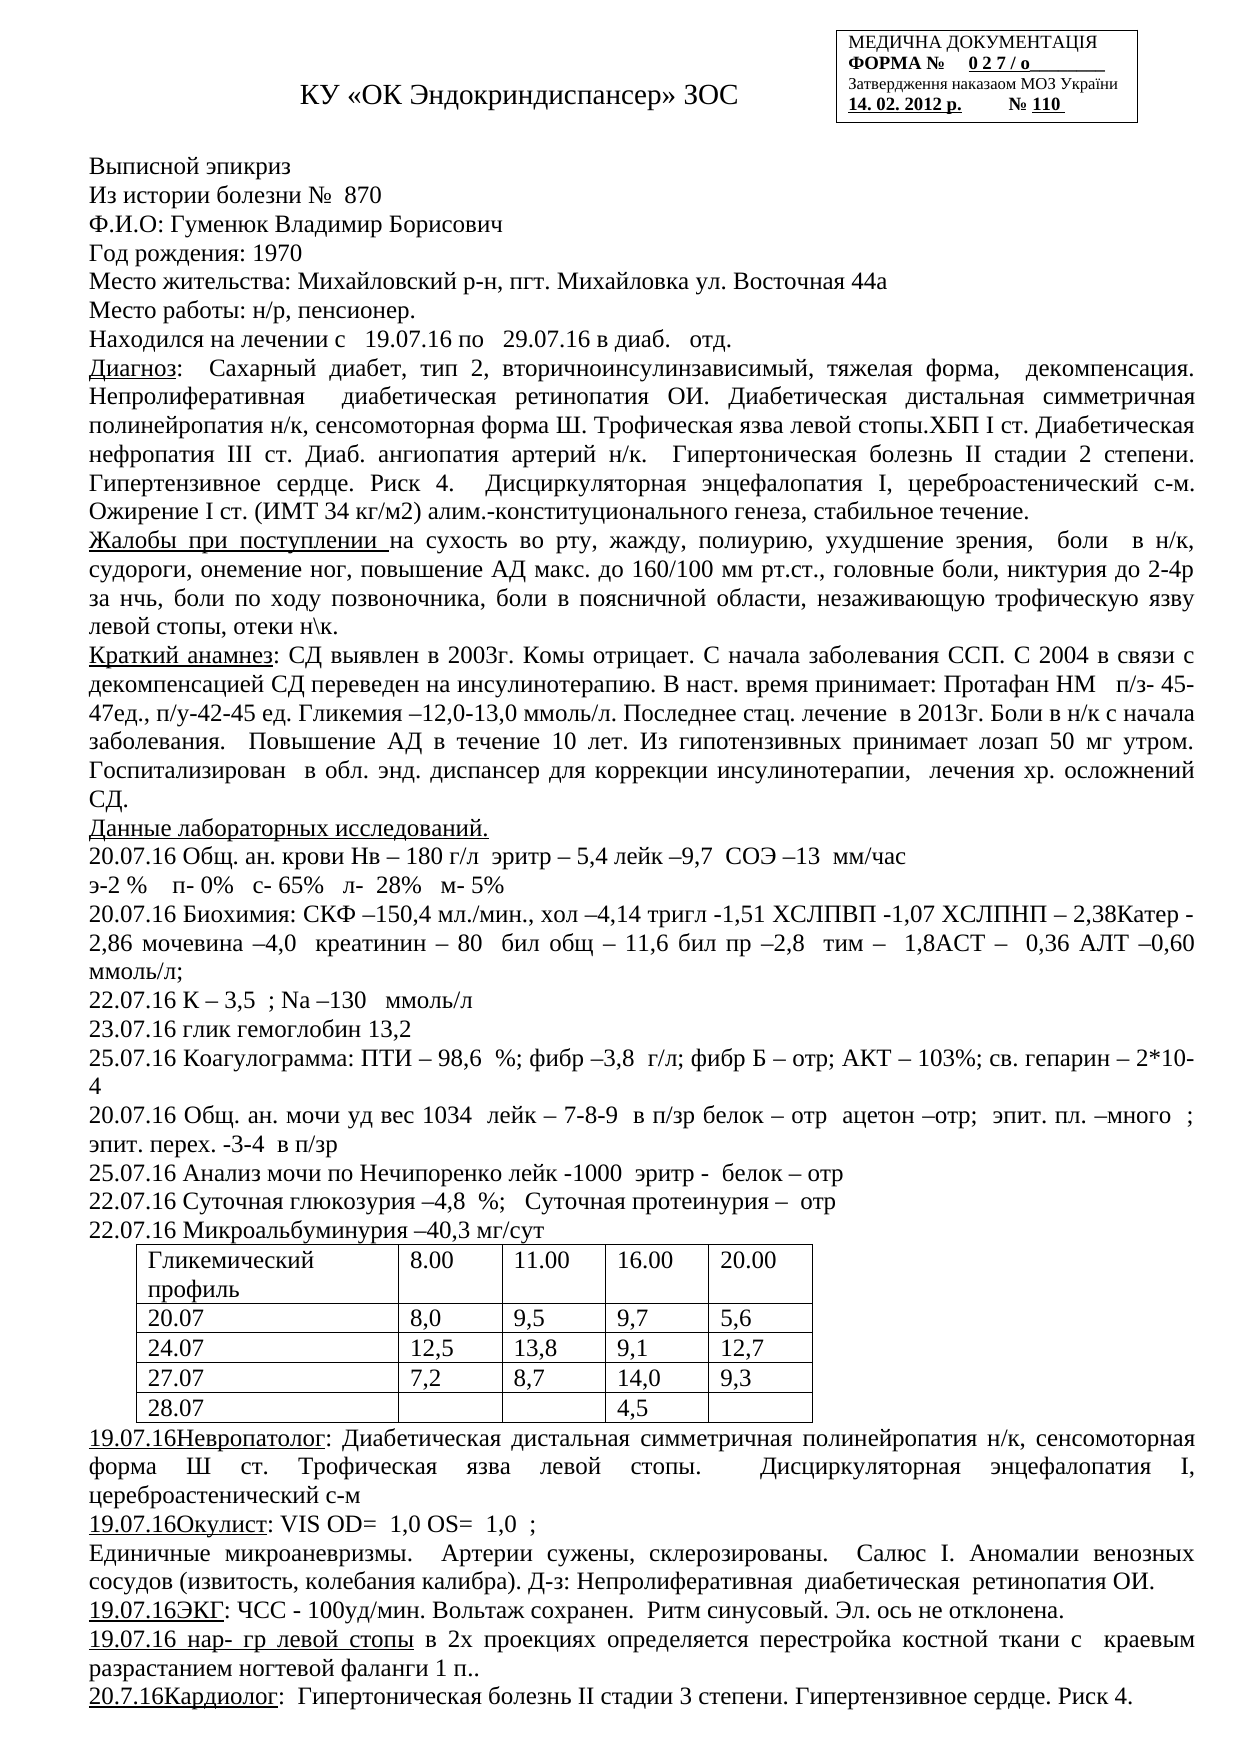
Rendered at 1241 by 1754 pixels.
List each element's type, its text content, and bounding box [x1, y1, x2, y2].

table_cell 8,7 [503, 1363, 605, 1392]
text Диагноз: Сахарный диабет, тип 2, вторичноинсулинзависимый, тяжелая форма, декомпенсация. Непролиферативная диабетическая ретинопатия ОИ. Диабетическая дистальная симметричная полинейропатия н/к, сенсомоторная форма Ш. Трофическая язва левой стопы.ХБП I ст. Диабетическая нефропатия III ст. Диаб. ангиопатия артерий н/к. Гипертоническая болезнь II стадии 2 степени. Гипертензивное сердце. Риск 4. Дисциркуляторная энцефалопатия I, цереброастенический с-м. Ожирение I ст. (ИМТ 34 кг/м2) алим.-конституционального генеза, стабильное течение. [89, 353, 1196, 525]
text 23.07.16 глик гемоглобин 13,2 [89, 1014, 1196, 1043]
text 20.07.16 Биохимия: СКФ –150,4 мл./мин., хол –4,14 тригл -1,51 ХСЛПВП -1,07 ХСЛПНП – 2,38Катер -2,86 мочевина –4,0 креатинин – 80 бил общ – 11,6 бил пр –2,8 тим – 1,8АСТ – 0,36 АЛТ –0,60 ммоль/л; [89, 899, 1196, 985]
subtitle 20.07.16 Общ. ан. мочи уд вес 1034 лейк – 7-8-9 в п/зр белок – отр ацетон –отр; эпит. пл. –много ; эпит. перех. -3-4 в п/зр [89, 1100, 1196, 1158]
text 19.07.16Окулист: VIS OD= 1,0 OS= 1,0 ; [89, 1509, 1196, 1538]
table_header 8.00 [399, 1245, 502, 1302]
table_cell [709, 1393, 812, 1422]
table_cell 4,5 [606, 1393, 708, 1422]
table_cell 12,7 [709, 1333, 812, 1362]
text 20.07.16 Общ. ан. крови Нв – 180 г/л эритр – 5,4 лейк –9,7 СОЭ –13 мм/час [89, 841, 1196, 870]
text 25.07.16 Анализ мочи по Нечипоренко лейк -1000 эритр - белок – отр [89, 1158, 1196, 1186]
table_header 16.00 [606, 1245, 708, 1302]
table_cell 9,7 [606, 1304, 708, 1332]
table_cell [399, 1393, 502, 1422]
text 25.07.16 Коагулограмма: ПТИ – 98,6 %; фибр –3,8 г/л; фибр Б – отр; АКТ – 103%; св. гепарин – 2*10-4 [89, 1043, 1196, 1100]
text Единичные микроаневризмы. Артерии сужены, склерозированы. Салюс I. Аномалии венозных сосудов (извитость, колебания калибра). Д-з: Непролиферативная диабетическая ретинопатия ОИ. [89, 1538, 1196, 1595]
subtitle 22.07.16 Микроальбуминурия –40,3 мг/сут [89, 1215, 1196, 1244]
text 22.07.16 К – 3,5 ; Nа –130 ммоль/л [89, 985, 1196, 1014]
text 20.7.16Кардиолог: Гипертоническая болезнь II стадии 3 степени. Гипертензивное сердце. Риск 4. [89, 1681, 1196, 1710]
text Жалобы при поступлении на сухость во рту, жажду, полиурию, ухудшение зрения, боли в н/к, судороги, онемение ног, повышение АД макс. до 160/100 мм рт.ст., головные боли, никтурия до 2-4р за нчь, боли по ходу позвоночника, боли в поясничной области, незаживающую трофическую язву левой стопы, отеки н\к. [89, 525, 1196, 640]
table_cell 7,2 [399, 1363, 502, 1392]
table_header 11.00 [503, 1245, 605, 1302]
table_cell 14,0 [606, 1363, 708, 1392]
table_cell 5,6 [709, 1304, 812, 1332]
text Находился на лечении с 19.07.16 по 29.07.16 в диаб. отд. [89, 324, 1196, 353]
table_cell 9,3 [709, 1363, 812, 1392]
text Место жительства: Михайловский р-н, пгт. Михайловка ул. Восточная 44а [89, 266, 1196, 295]
text Место работы: н/р, пенсионер. [89, 295, 1196, 324]
table_cell 28.07 [137, 1393, 398, 1422]
subtitle Из истории болезни № 870 [89, 180, 1196, 209]
table_cell 13,8 [503, 1333, 605, 1362]
text Данные лабораторных исследований. [89, 813, 1196, 841]
table_cell [503, 1393, 605, 1422]
table_cell 27.07 [137, 1363, 398, 1392]
text 19.07.16Невропатолог: Диабетическая дистальная симметричная полинейропатия н/к, сенсомоторная форма Ш ст. Трофическая язва левой стопы. Дисциркуляторная энцефалопатия I, цереброастенический с-м [89, 1423, 1196, 1509]
table_cell 24.07 [137, 1333, 398, 1362]
table_cell 9,1 [606, 1333, 708, 1362]
table_header Гликемический профиль [137, 1245, 398, 1302]
table_cell 12,5 [399, 1333, 502, 1362]
text э-2 % п- 0% с- 65% л- 28% м- 5% [89, 870, 1196, 899]
subtitle Ф.И.О: Гуменюк Владимир Борисович [89, 209, 1196, 238]
table_cell 9,5 [503, 1304, 605, 1332]
text Год рождения: 1970 [89, 238, 1196, 266]
text 22.07.16 Суточная глюкозурия –4,8 %; Суточная протеинурия – отр [89, 1186, 1196, 1215]
table_cell 20.07 [137, 1304, 398, 1332]
text Краткий анамнез: СД выявлен в 2003г. Комы отрицает. С начала заболевания ССП. С 2004 в связи с декомпенсацией СД переведен на инсулинотерапию. В наст. время принимает: Протафан НМ п/з- 45-47ед., п/у-42-45 ед. Гликемия –12,0-13,0 ммоль/л. Последнее стац. лечение в 2013г. Боли в н/к с начала заболевания. Повышение АД в течение 10 лет. Из гипотензивных принимает лозап 50 мг утром. Госпитализирован в обл. энд. диспансер для коррекции инсулинотерапии, лечения хр. осложнений СД. [89, 640, 1196, 813]
text 19.07.16 нар- гр левой стопы в 2х проекциях определяется перестройка костной ткани с краевым разрастанием ногтевой фаланги 1 п.. [89, 1624, 1196, 1681]
table_cell 8,0 [399, 1304, 502, 1332]
text 19.07.16ЭКГ: ЧСС - 100уд/мин. Вольтаж сохранен. Ритм синусовый. Эл. ось не отклонена. [89, 1595, 1196, 1624]
subtitle Выписной эпикриз [89, 151, 1202, 180]
table_header 20.00 [709, 1245, 812, 1302]
